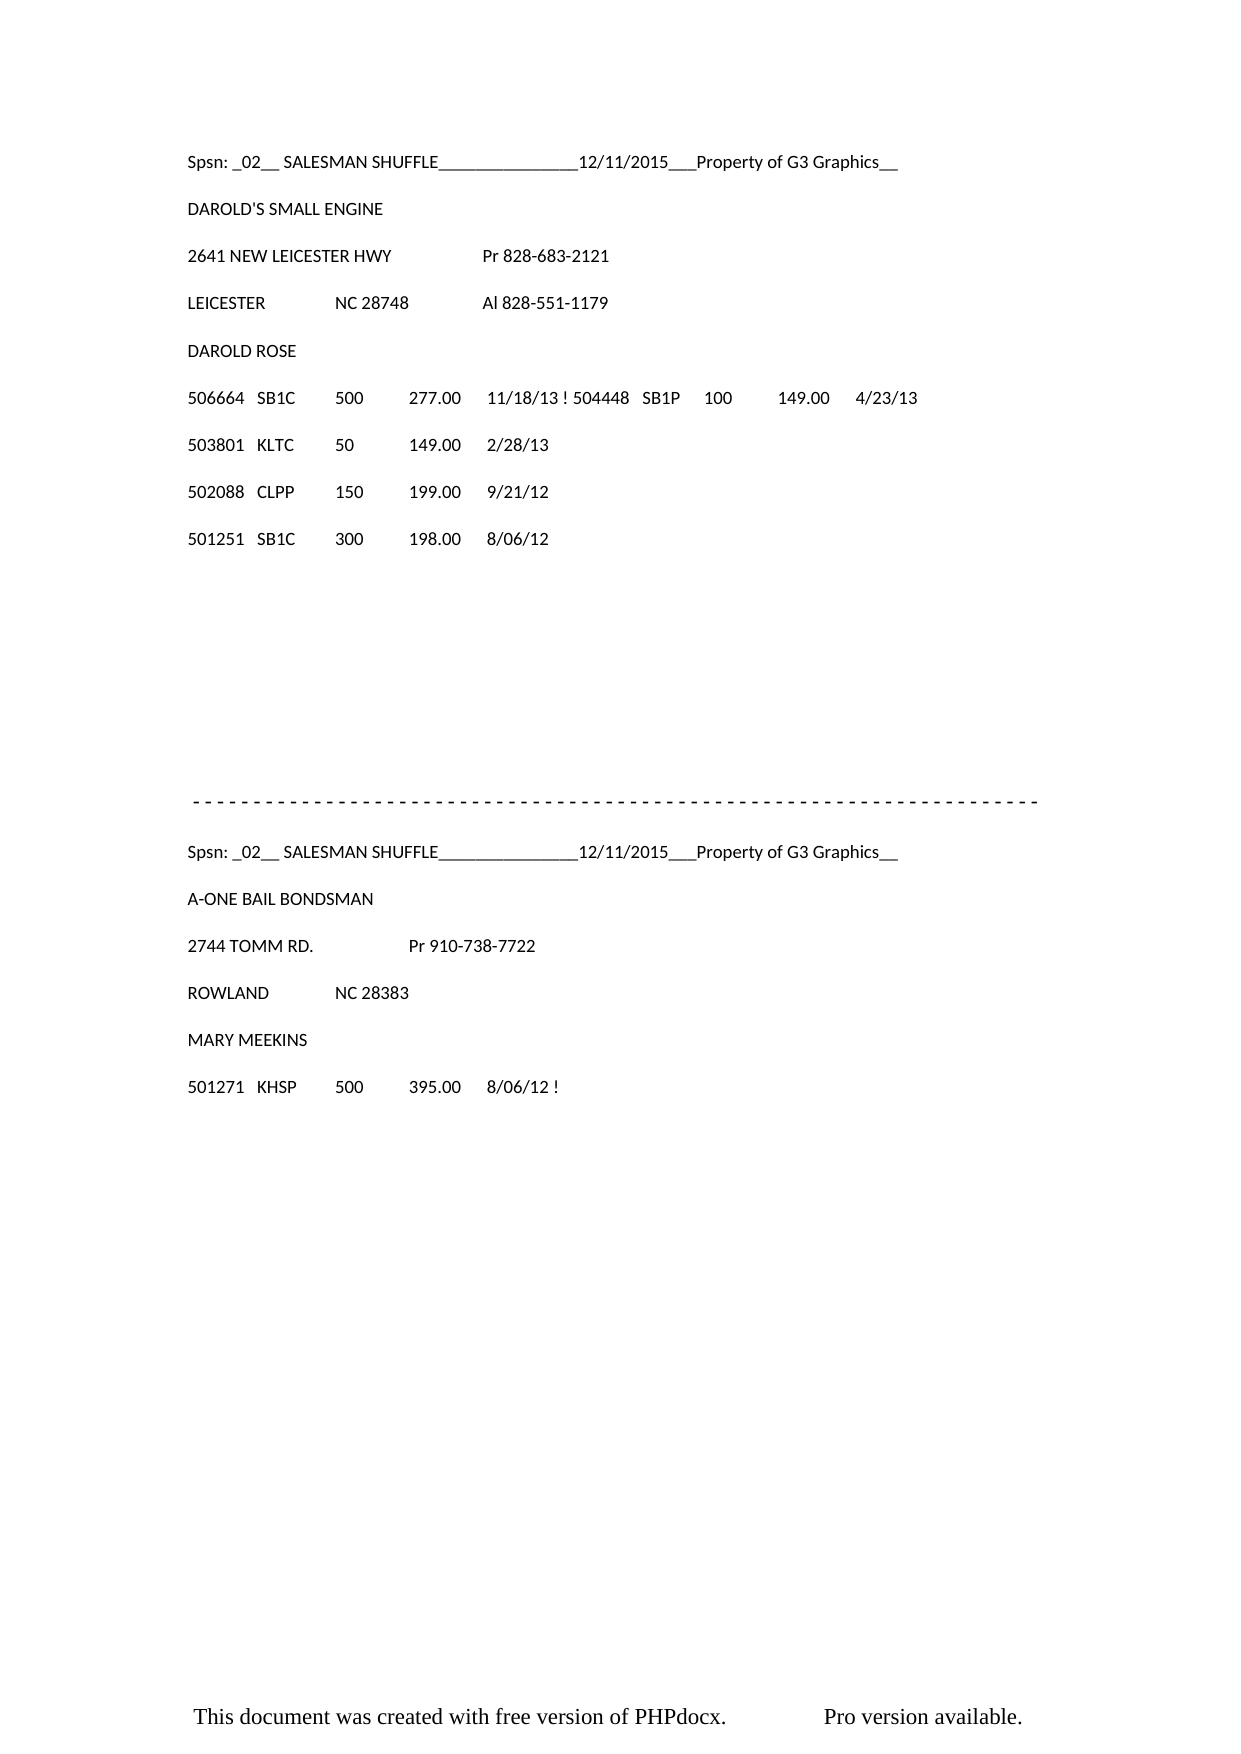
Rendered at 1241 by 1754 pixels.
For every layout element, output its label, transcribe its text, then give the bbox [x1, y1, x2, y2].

text 503801 KLTC 50 149.00 2/28/13 [187, 433, 1053, 456]
text DAROLD ROSE [187, 339, 1053, 362]
text 506664 SB1C 500 277.00 11/18/13 ! 504448 SB1P 100 149.00 4/23/13 [187, 386, 1053, 409]
text 2744 TOMM RD. Pr 910-738-7722 [187, 934, 1053, 957]
text 2641 NEW LEICESTER HWY Pr 828-683-2121 [187, 244, 1053, 267]
text ROWLAND NC 28383 [187, 981, 1053, 1004]
text 501271 KHSP 500 395.00 8/06/12 ! [187, 1076, 1053, 1099]
text - - - - - - - - - - - - - - - - - - - - - - - - - - - - - - - - - - - - - - - - - - - - - - - - - - - - - - - - - - - - - - - - - - - - - - [187, 787, 1053, 815]
text Spsn: _02__ SALESMAN SHUFFLE_______________12/11/2015___Property of G3 Graphics__ [187, 150, 1053, 173]
text 502088 CLPP 150 199.00 9/21/12 [187, 480, 1053, 503]
text 501251 SB1C 300 198.00 8/06/12 [187, 527, 1053, 550]
text Spsn: _02__ SALESMAN SHUFFLE_______________12/11/2015___Property of G3 Graphics__ [187, 840, 1053, 863]
text DAROLD'S SMALL ENGINE [187, 197, 1053, 220]
text A-ONE BAIL BONDSMAN [187, 887, 1053, 910]
text MARY MEEKINS [187, 1028, 1053, 1051]
text LEICESTER NC 28748 Al 828-551-1179 [187, 292, 1053, 314]
